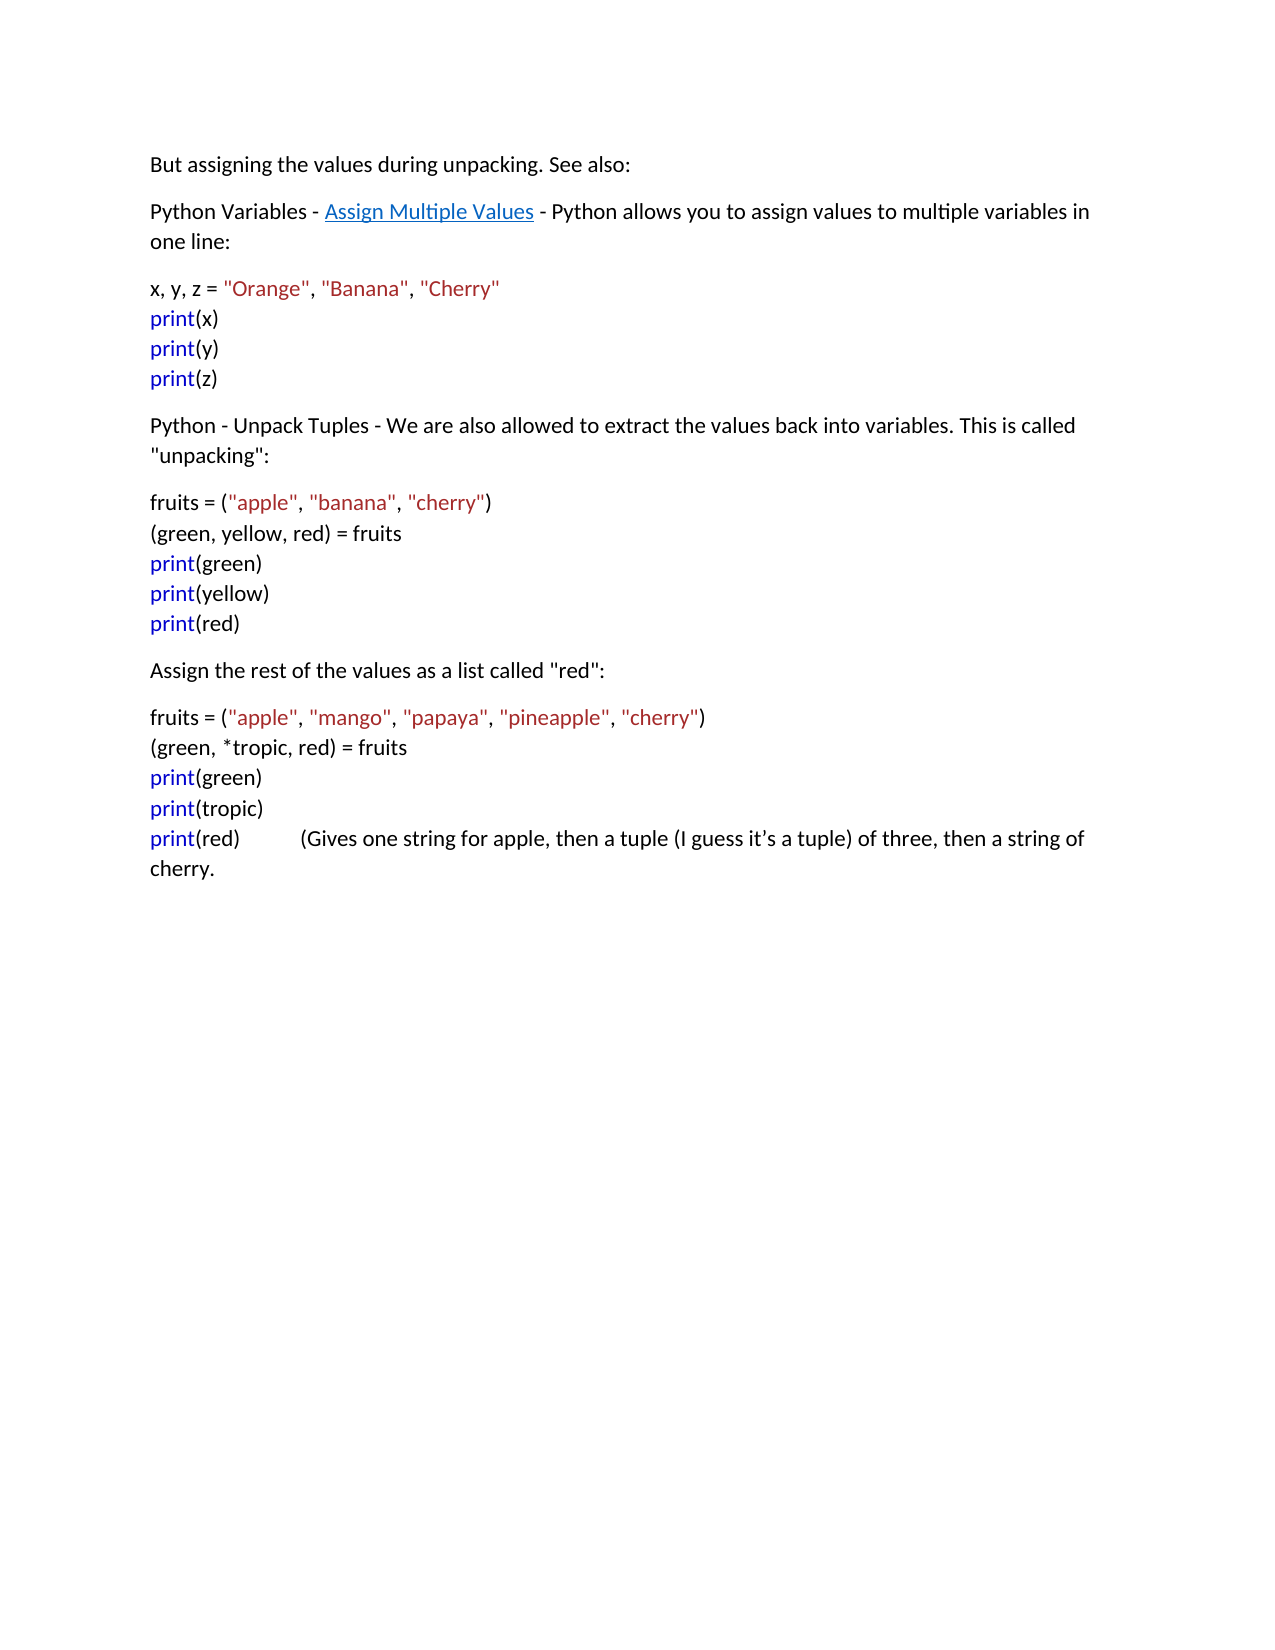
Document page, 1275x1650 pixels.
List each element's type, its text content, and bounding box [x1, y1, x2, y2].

text Assign the rest of the values as a list called "red": [150, 656, 1125, 684]
text Python - Unpack Tuples - We are also allowed to extract the values back into variables. This is called "unpacking": [150, 411, 1125, 470]
text fruits = ("apple", "mango", "papaya", "pineapple", "cherry") (green, *tropic, red) = fruits print(green) print(tropic) print(red) (Gives one string for apple, then a tuple (I guess it’s a tuple) of three, then a string of cherry. [150, 703, 1125, 882]
text fruits = ("apple", "banana", "cherry") (green, yellow, red) = fruits print(green) print(yellow) print(red) [150, 488, 1125, 637]
text x, y, z = "Orange", "Banana", "Cherry" print(x) print(y) print(z) [150, 274, 1125, 393]
text But assigning the values during unpacking. See also: [150, 150, 1125, 178]
text Python Variables - Assign Multiple Values - Python allows you to assign values to multiple variables in one line: [150, 197, 1125, 255]
